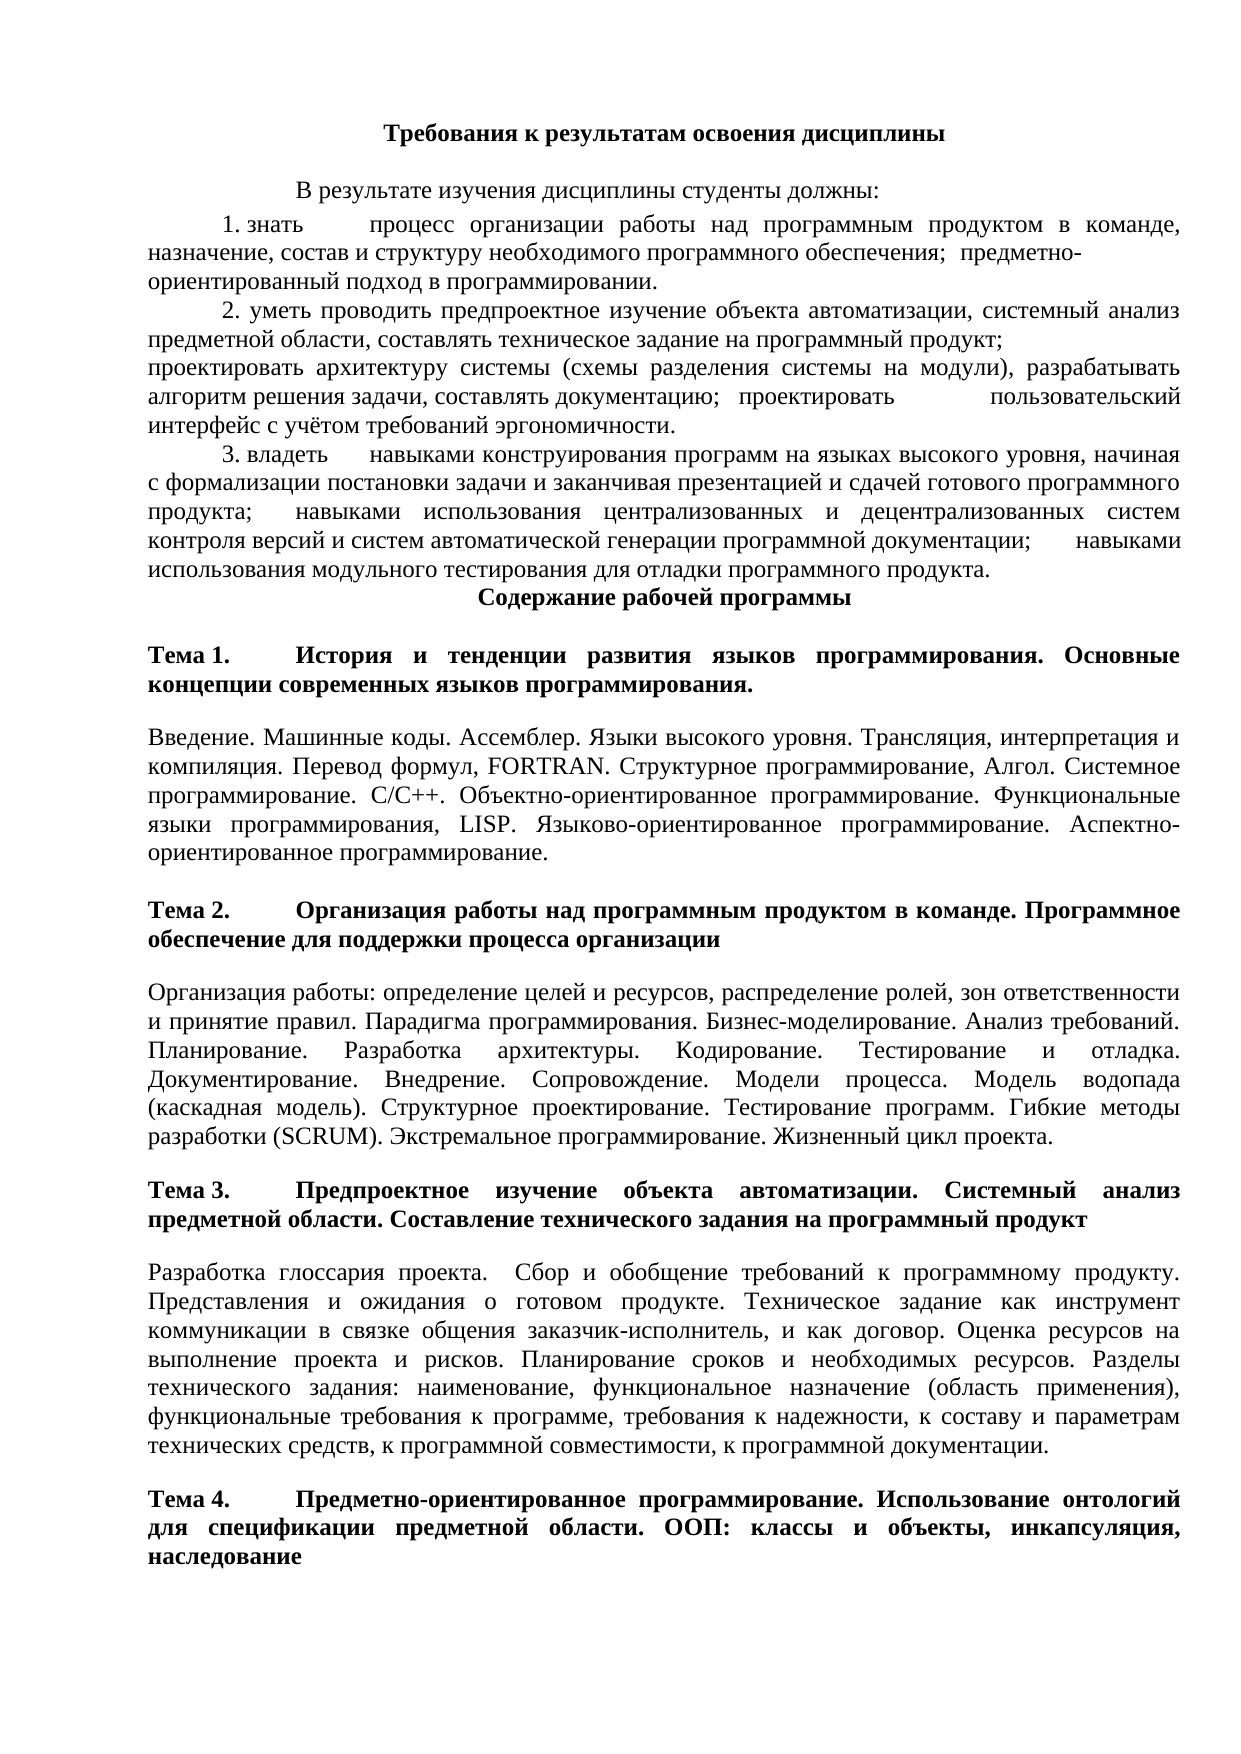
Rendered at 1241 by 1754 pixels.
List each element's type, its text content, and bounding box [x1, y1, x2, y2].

text 3. владеть навыками конструирования программ на языках высокого уровня, начиная с формализации постановки задачи и заканчивая презентацией и сдачей готового программного продукта; навыками использования централизованных и децентрализованных систем контроля версий и систем автоматической генерации программной документации; навыками использования модульного тестирования для отладки программного продукта. [148, 439, 1181, 582]
text Тема 4. Предметно-ориентированное программирование. Использование онтологий для спецификации предметной области. ООП: классы и объекты, инкапсуляция, наследование [148, 1484, 1181, 1570]
text Тема 3. Предпроектное изучение объекта автоматизации. Системный анализ предметной области. Составление технического задания на программный продукт [148, 1175, 1181, 1232]
text 2. уметь проводить предпроектное изучение объекта автоматизации, системный анализ предметной области, составлять техническое задание на программный продукт; проектировать архитектуру системы (схемы разделения системы на модули), разрабатывать алгоритм решения задачи, составлять документацию; проектировать пользовательский интерфейс с учётом требований эргономичности. [148, 295, 1181, 439]
text Введение. Машинные коды. Ассемблер. Языки высокого уровня. Трансляция, интерпретация и компиляция. Перевод формул, FORTRAN. Структурное программирование, Алгол. Системное программирование. C/C++. Объектно-ориентированное программирование. Функциональные языки программирования, LISP. Языково-ориентированное программирование. Аспектно-ориентированное программирование. [148, 722, 1181, 866]
text Тема 2. Организация работы над программным продуктом в команде. Программное обеспечение для поддержки процесса организации [148, 895, 1181, 952]
text Организация работы: определение целей и ресурсов, распределение ролей, зон ответственности и принятие правил. Парадигма программирования. Бизнес-моделирование. Анализ требований. Планирование. Разработка архитектуры. Кодирование. Тестирование и отладка. Документирование. Внедрение. Сопровождение. Модели процесса. Модель водопада (каскадная модель). Структурное проектирование. Тестирование программ. Гибкие методы разработки (SCRUM). Экстремальное программирование. Жизненный цикл проекта. [148, 977, 1181, 1150]
text В результате изучения дисциплины студенты должны: [148, 176, 1181, 204]
subtitle Требования к результатам освоения дисциплины [148, 118, 1181, 147]
text Тема 1. История и тенденции развития языков программирования. Основные концепции современных языков программирования. [148, 640, 1181, 697]
text Разработка глоссария проекта. Сбор и обобщение требований к программному продукту. Представления и ожидания о готовом продукте. Техническое задание как инструмент коммуникации в связке общения заказчик-исполнитель, и как договор. Оценка ресурсов на выполнение проекта и рисков. Планирование сроков и необходимых ресурсов. Разделы технического задания: наименование, функциональное назначение (область применения), функциональные требования к программе, требования к надежности, к составу и параметрам технических средств, к программной совместимости, к программной документации. [148, 1257, 1181, 1459]
text Содержание рабочей программы [148, 582, 1181, 611]
text 1. знать процесс организации работы над программным продуктом в команде, назначение, состав и структуру необходимого программного обеспечения; предметно-ориентированный подход в программировании. [148, 209, 1181, 295]
